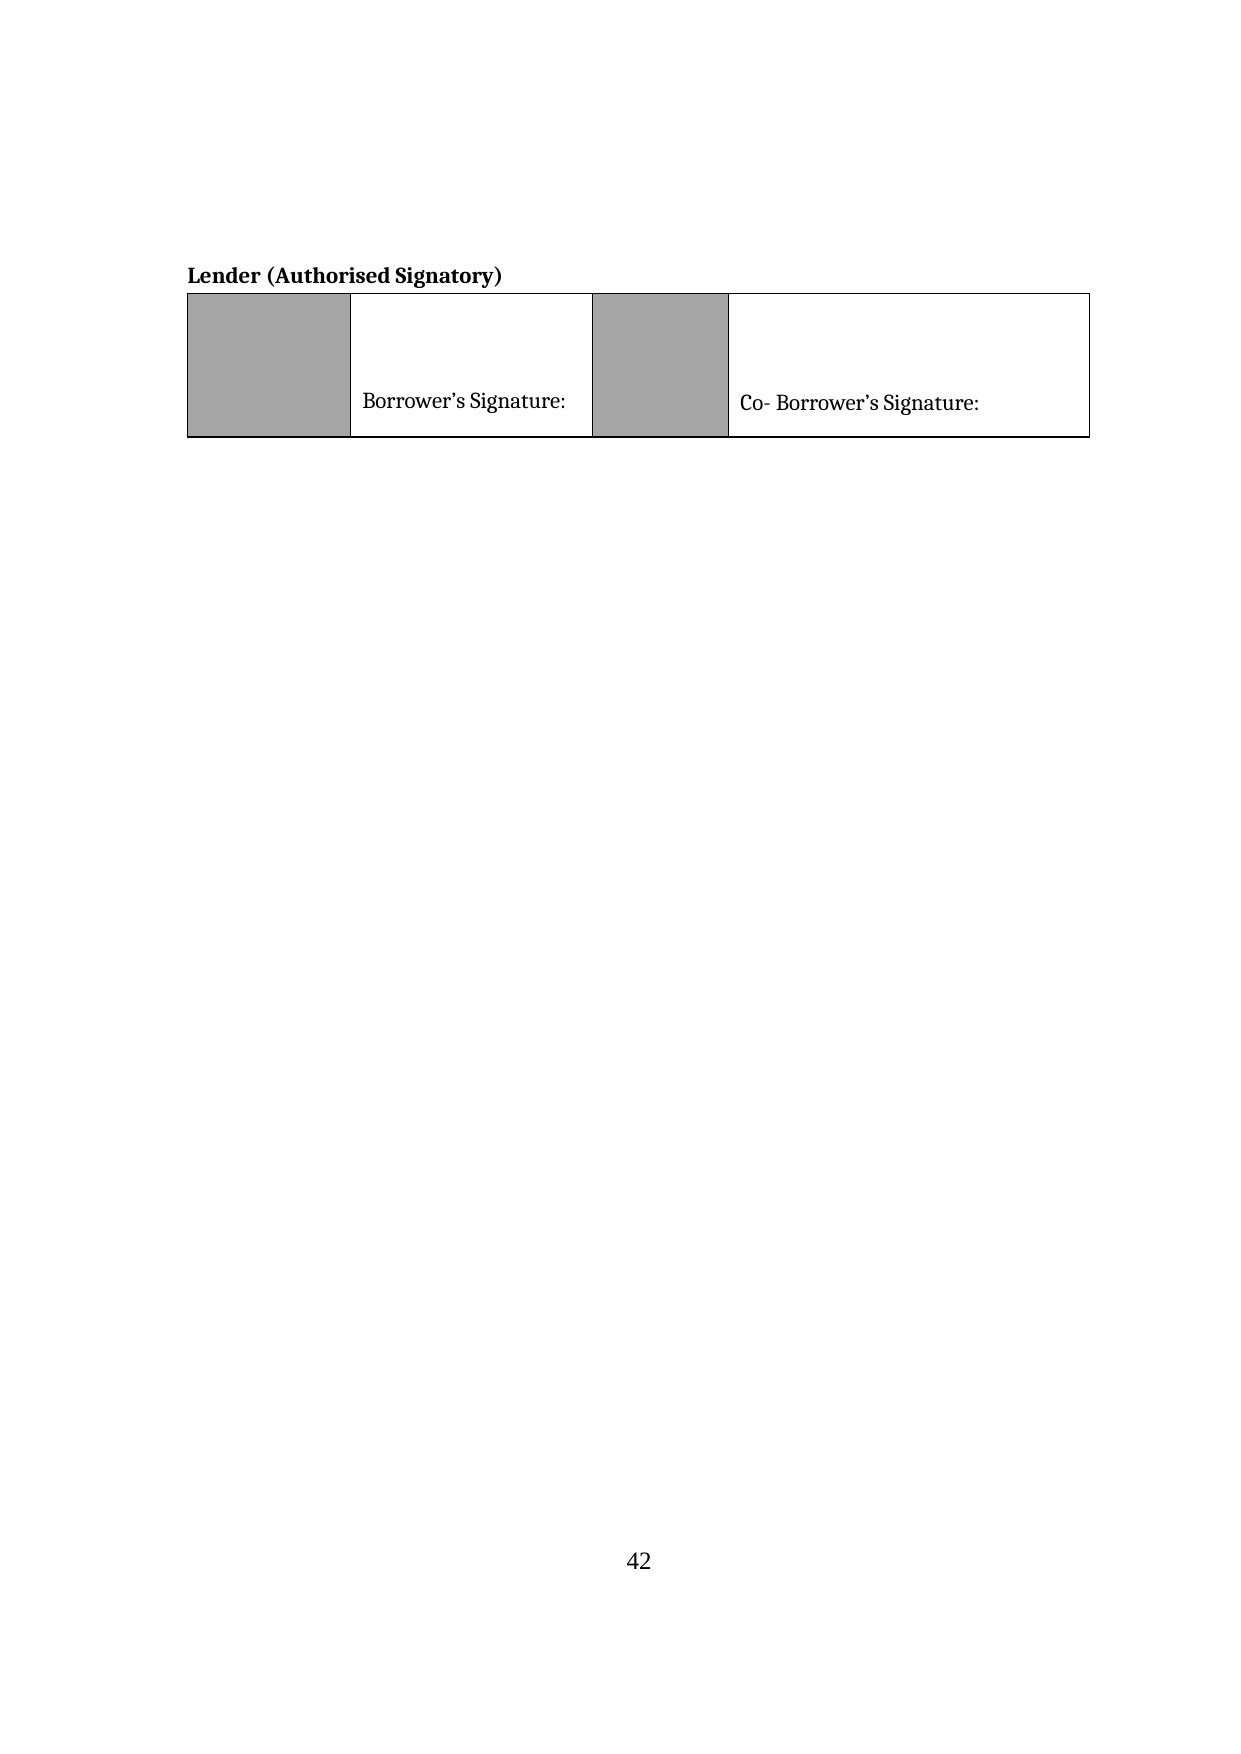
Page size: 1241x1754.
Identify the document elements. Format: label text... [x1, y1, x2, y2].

text Lender (Authorised Signatory) [187, 262, 1090, 289]
table_header [593, 294, 728, 436]
table_header Borrower’s Signature: [351, 294, 592, 436]
table_header Co- Borrower’s Signature: [729, 294, 1089, 436]
table_header [188, 294, 350, 436]
